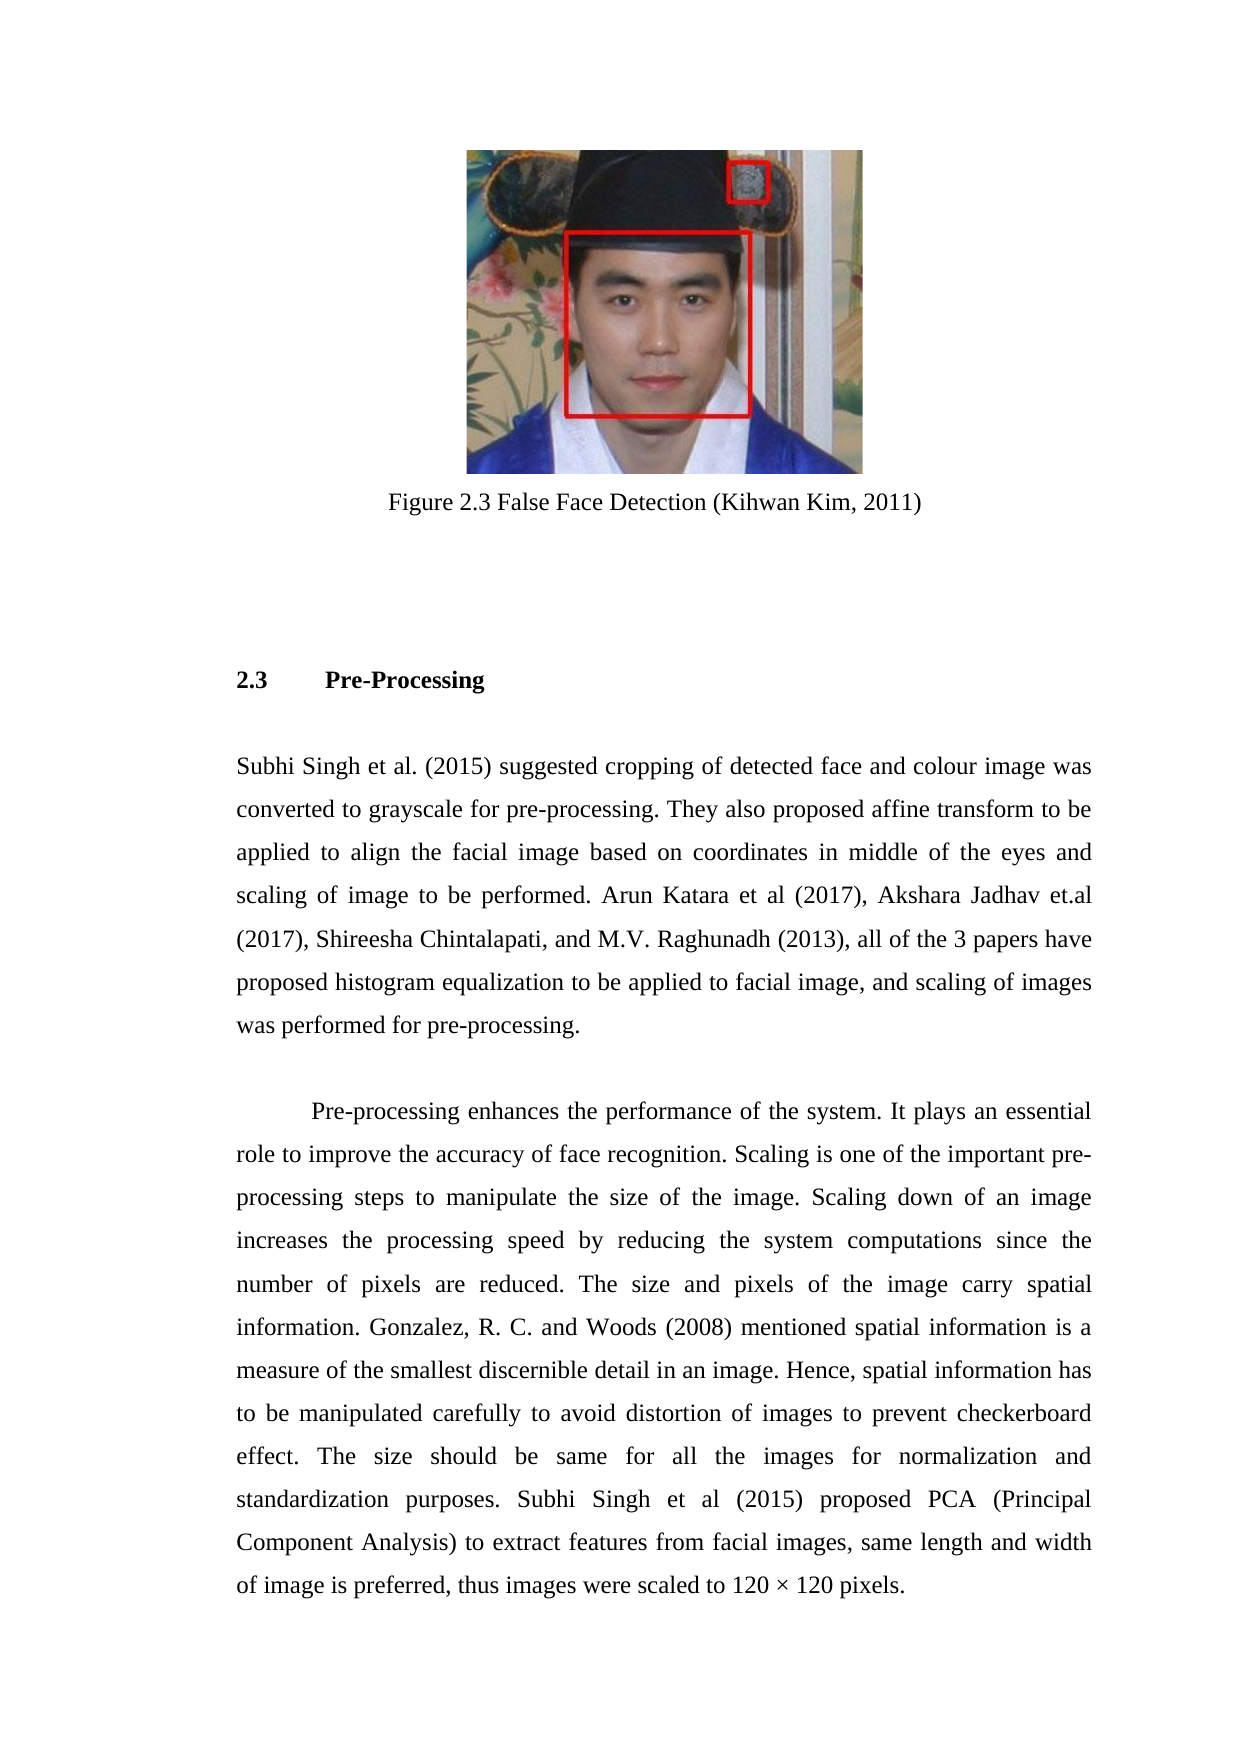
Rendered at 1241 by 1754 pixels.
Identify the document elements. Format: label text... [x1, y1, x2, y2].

text Pre-processing enhances the performance of the system. It plays an essential role to improve the accuracy of face recognition. Scaling is one of the important pre- processing steps to manipulate the size of the image. Scaling down of an image increases the processing speed by reducing the system computations since the number of pixels are reduced. The size and pixels of the image carry spatial information. Gonzalez, R. C. and Woods (2008) mentioned spatial information is a measure of the smallest discernible detail in an image. Hence, spatial information has to be manipulated carefully to avoid distortion of images to prevent checkerboard effect. The size should be same for all the images for normalization and standardization purposes. Subhi Singh et al (2015) proposed PCA (Principal Component Analysis) to extract features from facial images, same length and width of image is preferred, thus images were scaled to 120 × 120 pixels. [236, 1096, 1093, 1599]
text Figure 2.3 False Face Detection (Kihwan Kim, 2011) [202, 487, 1108, 515]
picture [466, 150, 863, 474]
text Subhi Singh et al. (2015) suggested cropping of detected face and colour image was converted to grayscale for pre-processing. They also proposed affine transform to be applied to align the facial image based on coordinates in middle of the eyes and scaling of image to be performed. Arun Katara et al (2017), Akshara Jadhav et.al (2017), Shireesha Chintalapati, and M.V. Raghunadh (2013), all of the 3 papers have proposed histogram equalization to be applied to facial image, and scaling of images was performed for pre-processing. [236, 751, 1093, 1039]
subtitle Pre-Processing [236, 665, 1126, 694]
